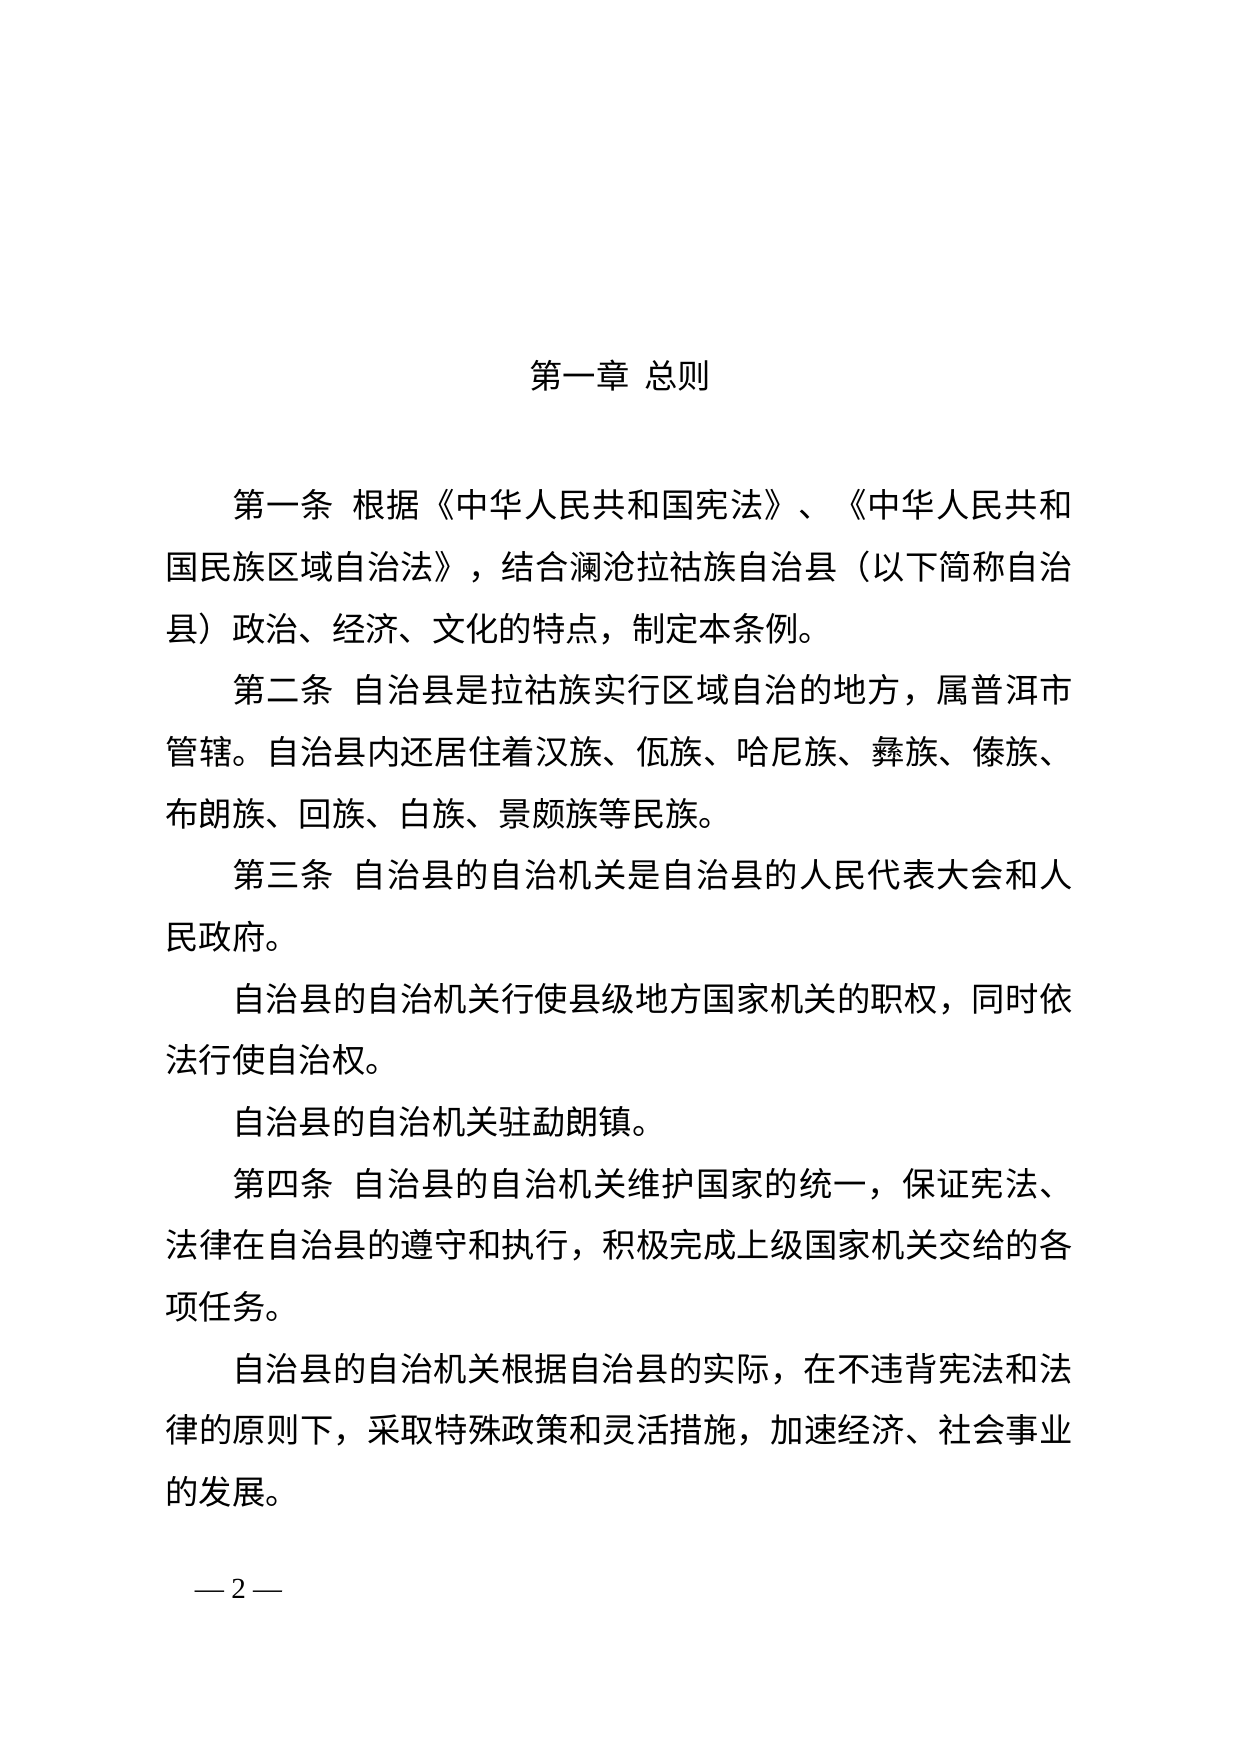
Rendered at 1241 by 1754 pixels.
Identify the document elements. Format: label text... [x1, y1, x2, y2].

text 第三条 自治县的自治机关是自治县的人民代表大会和人民政府。 [165, 839, 1075, 962]
text 第一章 总则 [165, 341, 1075, 407]
text 第一条 根据《中华人民共和国宪法》、《中华人民共和国民族区域自治法》，结合澜沧拉祜族自治县（以下简称自治县）政治、经济、文化的特点，制定本条例。 [165, 469, 1075, 654]
text 自治县的自治机关行使县级地方国家机关的职权，同时依法行使自治权。 [165, 962, 1075, 1085]
text 第二条 自治县是拉祜族实行区域自治的地方，属普洱市管辖。自治县内还居住着汉族、佤族、哈尼族、彝族、傣族、布朗族、回族、白族、景颇族等民族。 [165, 654, 1075, 839]
text 第四条 自治县的自治机关维护国家的统一，保证宪法、法律在自治县的遵守和执行，积极完成上级国家机关交给的各项任务。 [165, 1147, 1075, 1332]
text 自治县的自治机关驻勐朗镇。 [165, 1085, 1075, 1147]
text 自治县的自治机关根据自治县的实际，在不违背宪法和法律的原则下，采取特殊政策和灵活措施，加速经济、社会事业的发展。 [165, 1332, 1075, 1517]
